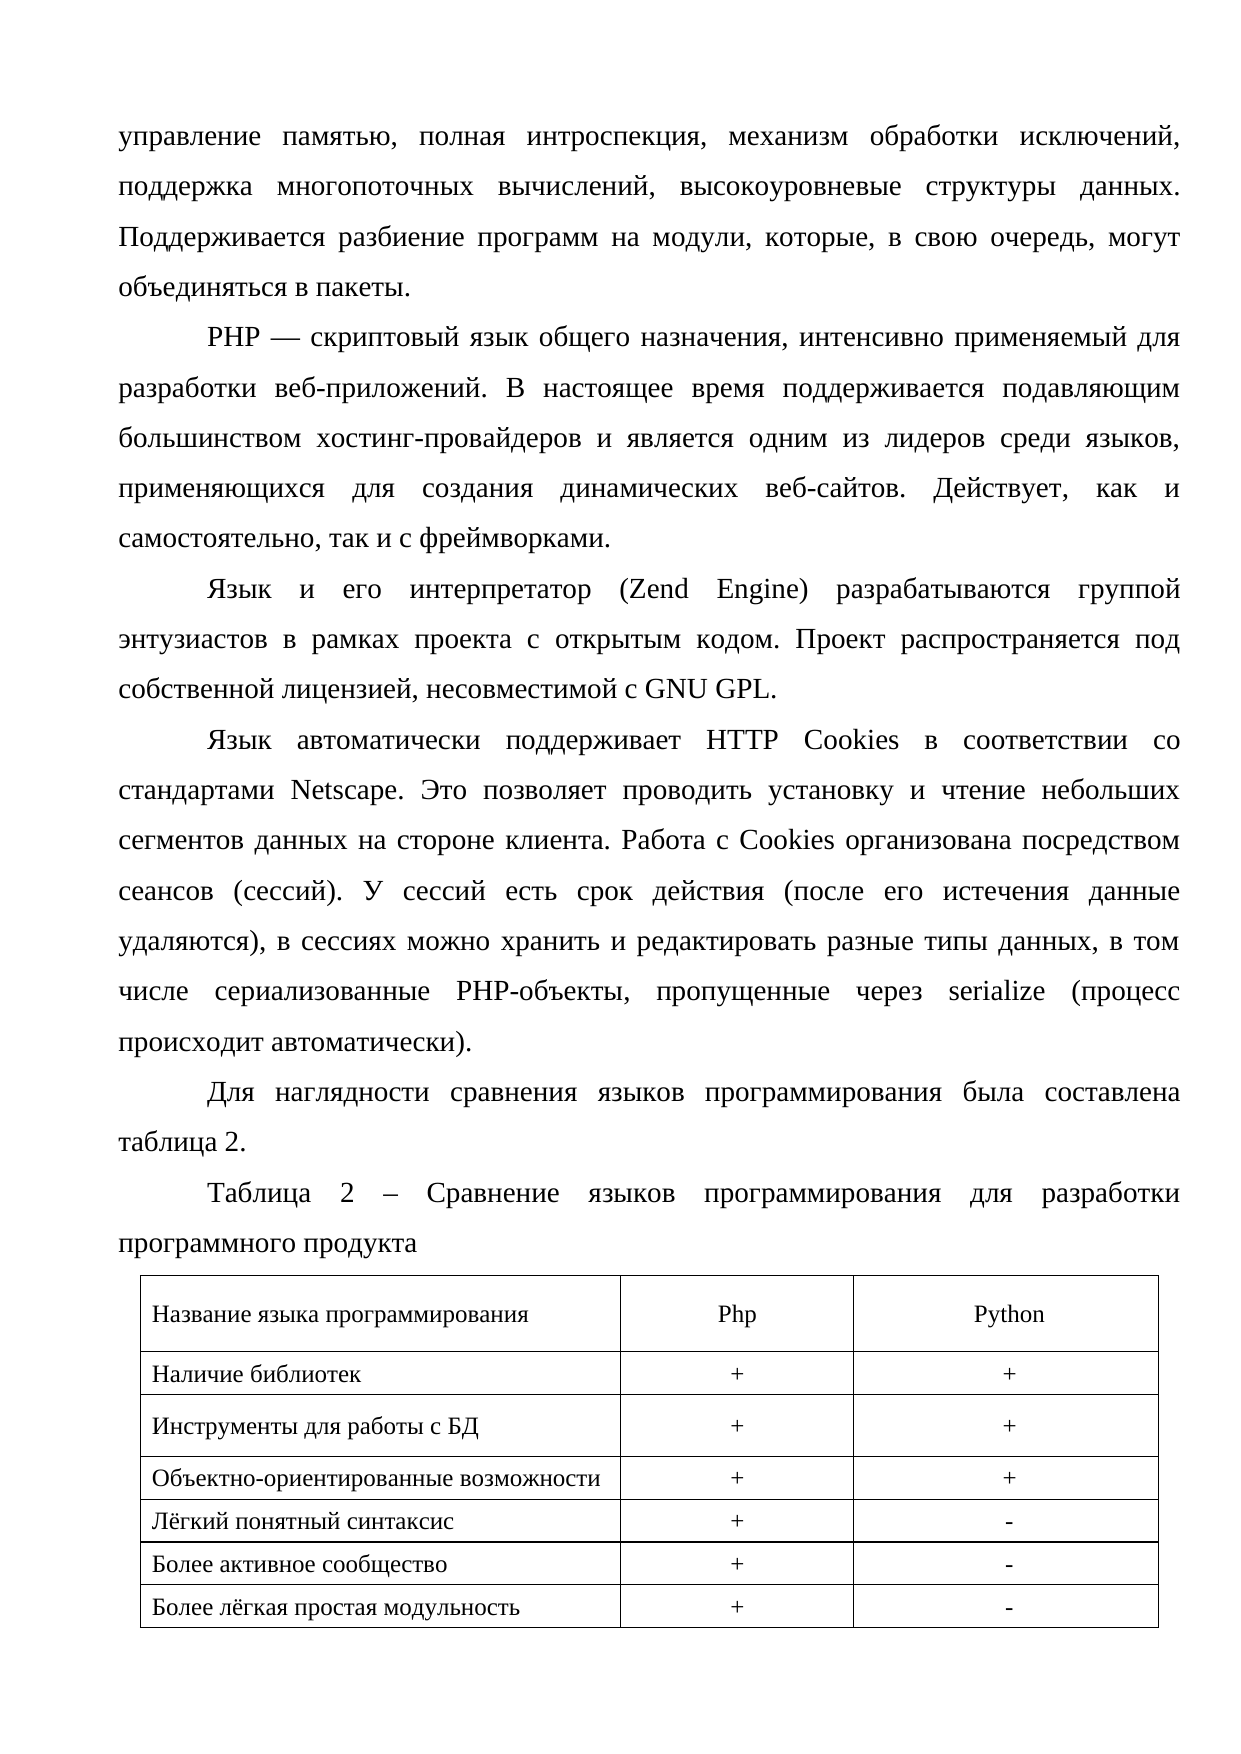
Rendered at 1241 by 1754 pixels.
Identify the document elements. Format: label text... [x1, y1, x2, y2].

table_cell + [854, 1457, 1158, 1498]
table_cell - [854, 1500, 1158, 1541]
table_cell + [621, 1500, 853, 1541]
table_cell + [621, 1543, 853, 1584]
table_cell + [621, 1395, 853, 1456]
table_cell Более лёгкая простая модульность [141, 1585, 620, 1627]
table_header Название языка программирования [141, 1276, 620, 1351]
table_cell + [621, 1585, 853, 1627]
table_cell - [854, 1585, 1158, 1627]
table_cell Инструменты для работы с БД [141, 1395, 620, 1456]
table_cell + [854, 1352, 1158, 1394]
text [118, 118, 1181, 303]
text PHP — скриптовый язык общего назначения, интенсивно применяемый для разработки веб-приложений. В настоящее время поддерживается подавляющим большинством хостинг-провайдеров и является одним из лидеров среди языков, применяющихся для создания динамических веб-сайтов. Действует, как и самостоятельно, так и с фреймворками. [118, 319, 1181, 554]
table_cell Более активное сообщество [141, 1543, 620, 1584]
text Язык автоматически поддерживает HTTP Cookies в соответствии со стандартами Netscape. Это позволяет проводить установку и чтение небольших сегментов данных на стороне клиента. Работа с Cookies организована посредством сеансов (сессий). У сессий есть срок действия (после его истечения данные удаляются), в сессиях можно хранить и редактировать разные типы данных, в том числе сериализованные PHP-объекты, пропущенные через serialize (процесс происходит автоматически). [118, 722, 1181, 1057]
text Язык и его интерпретатор (Zend Engine) разрабатываются группой энтузиастов в рамках проекта с открытым кодом. Проект распространяется под собственной лицензией, несовместимой с GNU GPL. [118, 571, 1181, 705]
text Таблица 2 – Сравнение языков программирования для разработки программного продукта [118, 1175, 1181, 1258]
table_cell + [854, 1395, 1158, 1456]
table_cell Наличие библиотек [141, 1352, 620, 1394]
table_cell + [621, 1352, 853, 1394]
table_cell Объектно-ориентированные возможности [141, 1457, 620, 1498]
text Для наглядности сравнения языков программирования была составлена таблица 2. [118, 1074, 1181, 1158]
table_header Php [621, 1276, 853, 1351]
table_header Python [854, 1276, 1158, 1351]
table_cell - [854, 1543, 1158, 1584]
table_cell Лёгкий понятный синтаксис [141, 1500, 620, 1541]
table_cell + [621, 1457, 853, 1498]
